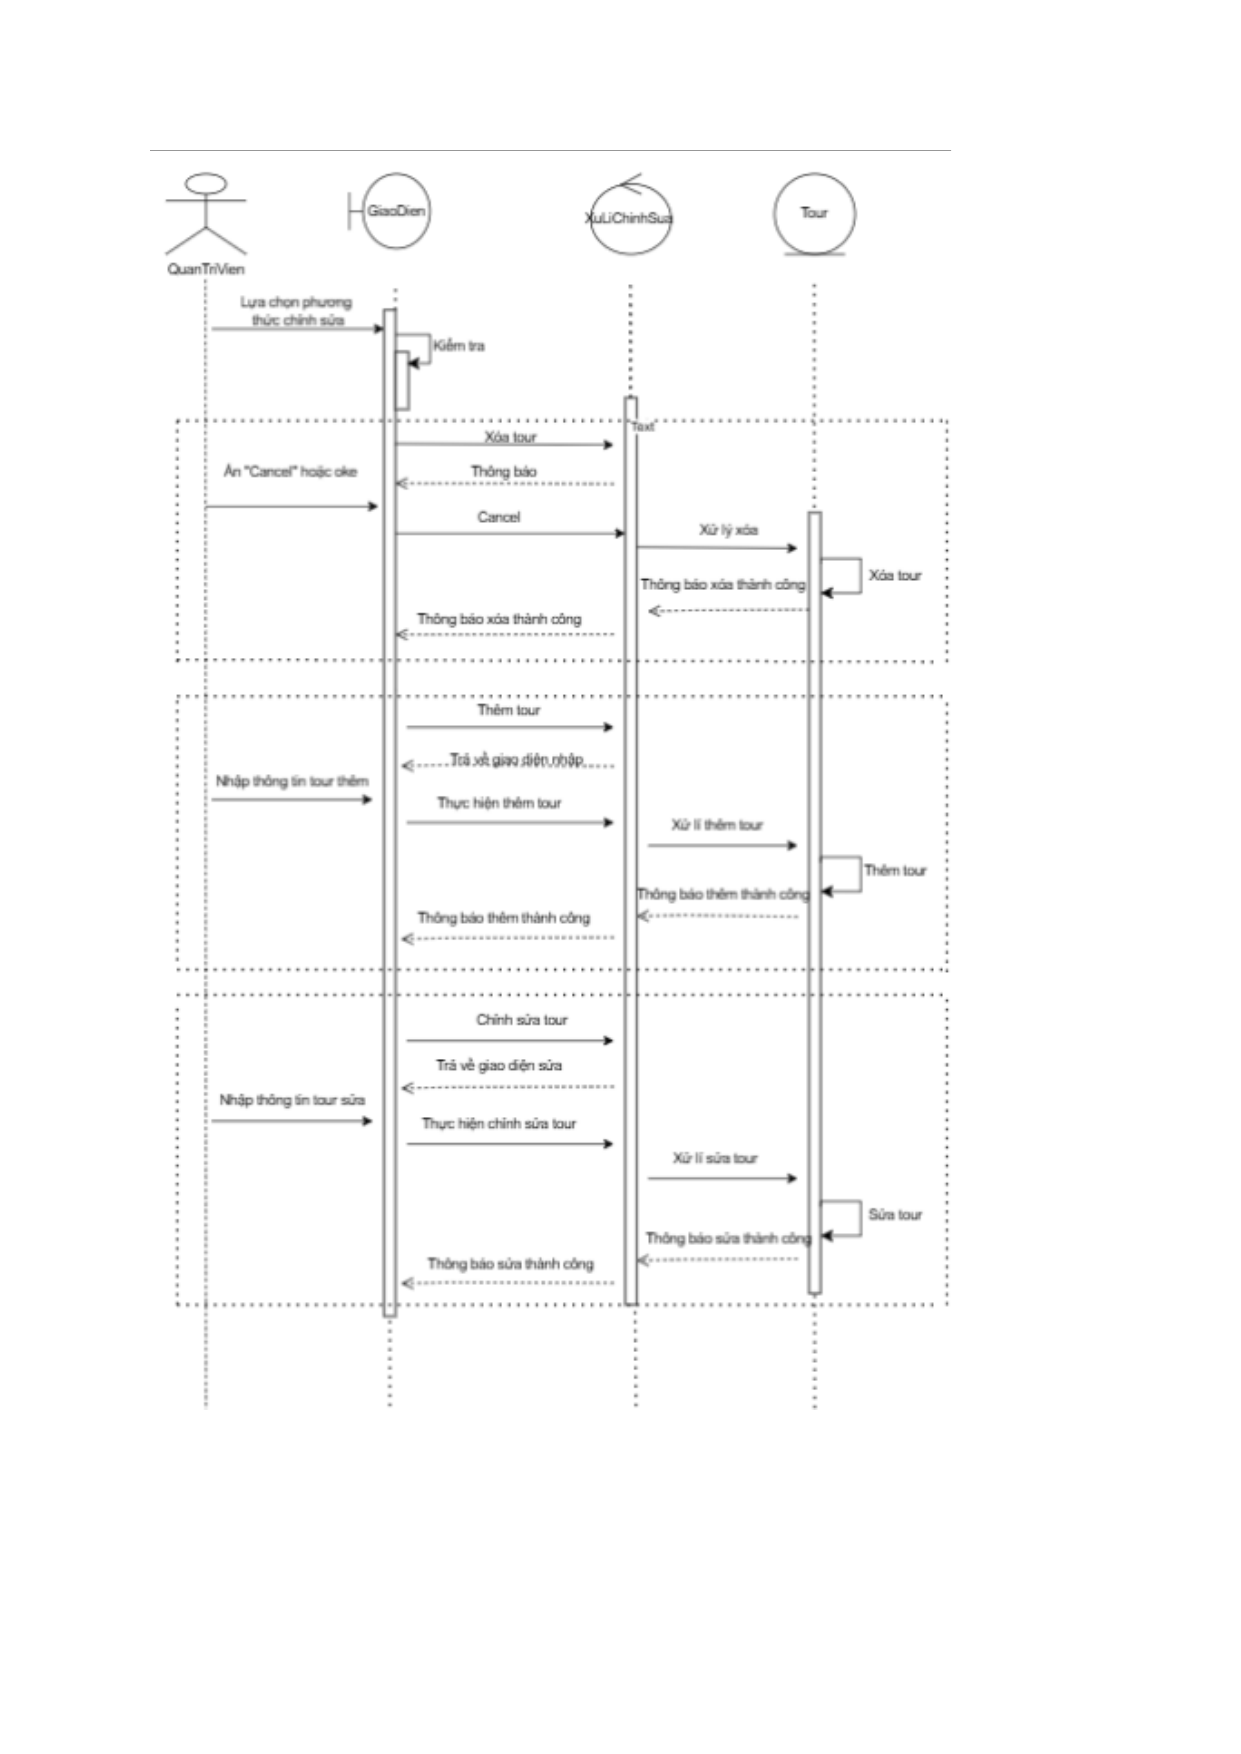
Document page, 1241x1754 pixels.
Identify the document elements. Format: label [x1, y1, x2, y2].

picture [150, 150, 952, 1410]
